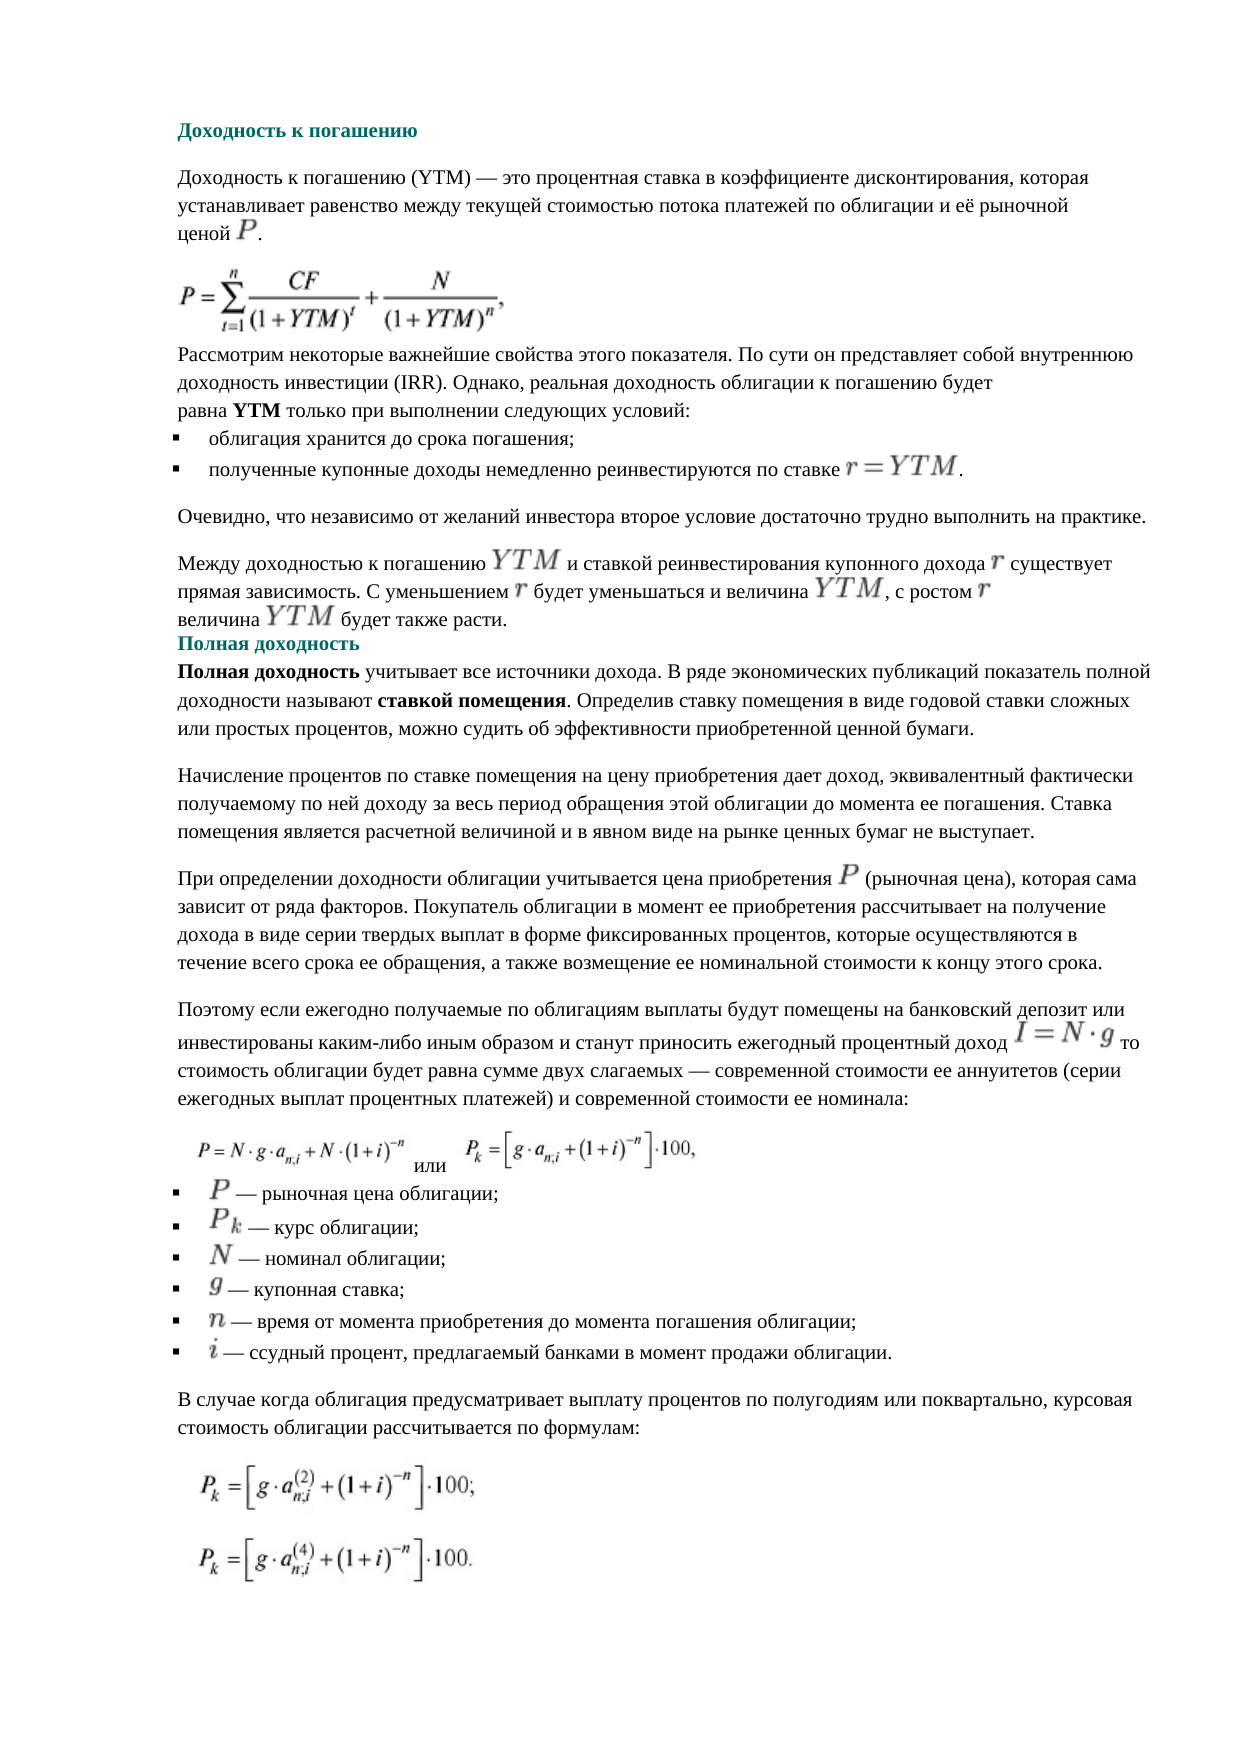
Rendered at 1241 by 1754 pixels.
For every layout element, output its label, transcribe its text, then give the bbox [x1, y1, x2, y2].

picture [208, 1337, 218, 1360]
text Полная доходность [177, 631, 1152, 655]
text Доходность к погашению (YTM) — это процентная ставка в коэффициенте дисконтирования, которая устанавливает равенство между текущей стоимостью потока платежей по облигации и её рыночной ценой . [177, 161, 1152, 245]
list — ссудный процент, предлагаемый банками в момент продажи облигации. [171, 1336, 1152, 1364]
list — курс облигации; [171, 1208, 1152, 1239]
text Полная доходность учитывает все источники дохода. В ряде экономических публикаций показатель полной доходности называют ставкой помещения. Определив ставку помещения в виде годовой ставки сложных или простых процентов, можно судить об эффективности приобретенной ценной бумаги. [177, 655, 1152, 740]
picture [446, 1128, 705, 1172]
picture [814, 576, 885, 599]
list — рыночная цена облигации; [171, 1177, 1152, 1205]
text Рассмотрим некоторые важнейшие свойства этого показателя. По сути он представляет собой внутреннюю доходность инвестиции (IRR). Однако, реальная доходность облигации к погашению будет равна YTM только при выполнении следующих условий: [177, 337, 1152, 422]
list — время от момента приобретения до момента погашения облигации; [171, 1304, 1152, 1333]
text При определении доходности облигации учитывается цена приобретения (рыночная цена), которая сама зависит от ряда факторов. Покупатель облигации в момент ее приобретения рассчитывает на получение дохода в виде серии твердых выплат в форме фиксированных процентов, которые осуществляются в течение всего срока ее обращения, а также возмещение ее номинальной стоимости к концу этого срока. [177, 862, 1152, 974]
list облигация хранится до срока погашения; [171, 422, 1152, 450]
text Начисление процентов по ставке помещения на цену приобретения дает доход, эквивалентный фактически получаемому по ней доходу за весь период обращения этой облигации до момента ее погашения. Ставка помещения является расчетной величиной и в явном виде на рынке ценных бумаг не выступает. [177, 758, 1152, 843]
picture [845, 454, 959, 477]
picture [991, 554, 1005, 571]
picture [208, 1207, 243, 1235]
picture [208, 1178, 231, 1201]
picture [177, 264, 507, 338]
text Поэтому если ежегодно получаемые по облигациям выплаты будут помещены на банковский депозит или инвестированы каким-либо иным образом и станут приносить ежегодный процентный доход то стоимость облигации будет равна сумме двух слагаемых — современной стоимости ее аннуитетов (серии ежегодных выплат процентных платежей) и современной стоимости ее номинала: [177, 993, 1152, 1110]
picture [491, 548, 562, 571]
picture [977, 582, 992, 599]
picture [265, 604, 336, 627]
text Очевидно, что независимо от желаний инвестора второе условие достаточно трудно выполнить на практике. [177, 500, 1152, 528]
picture [208, 1243, 234, 1266]
picture [177, 1457, 478, 1593]
picture [208, 1312, 226, 1329]
picture [235, 218, 258, 241]
picture [208, 1276, 223, 1297]
picture [1013, 1021, 1115, 1049]
text Между доходностью к погашению и ставкой реинвестирования купонного дохода существует прямая зависимость. С уменьшением будет уменьшаться и величина , с ростом величина будет также расти. [177, 547, 1152, 631]
list — купонная ставка; [171, 1273, 1152, 1301]
picture [837, 863, 860, 886]
list — номинал облигации; [171, 1242, 1152, 1270]
picture [182, 1132, 414, 1172]
text Доходность к погашению [177, 118, 1152, 142]
list полученные купонные доходы немедленно реинвестируются по ставке . [171, 453, 1152, 481]
text В случае когда облигация предусматривает выплату процентов по полугодиям или поквартально, курсовая стоимость облигации рассчитывается по формулам: [177, 1383, 1152, 1439]
picture [514, 582, 529, 599]
